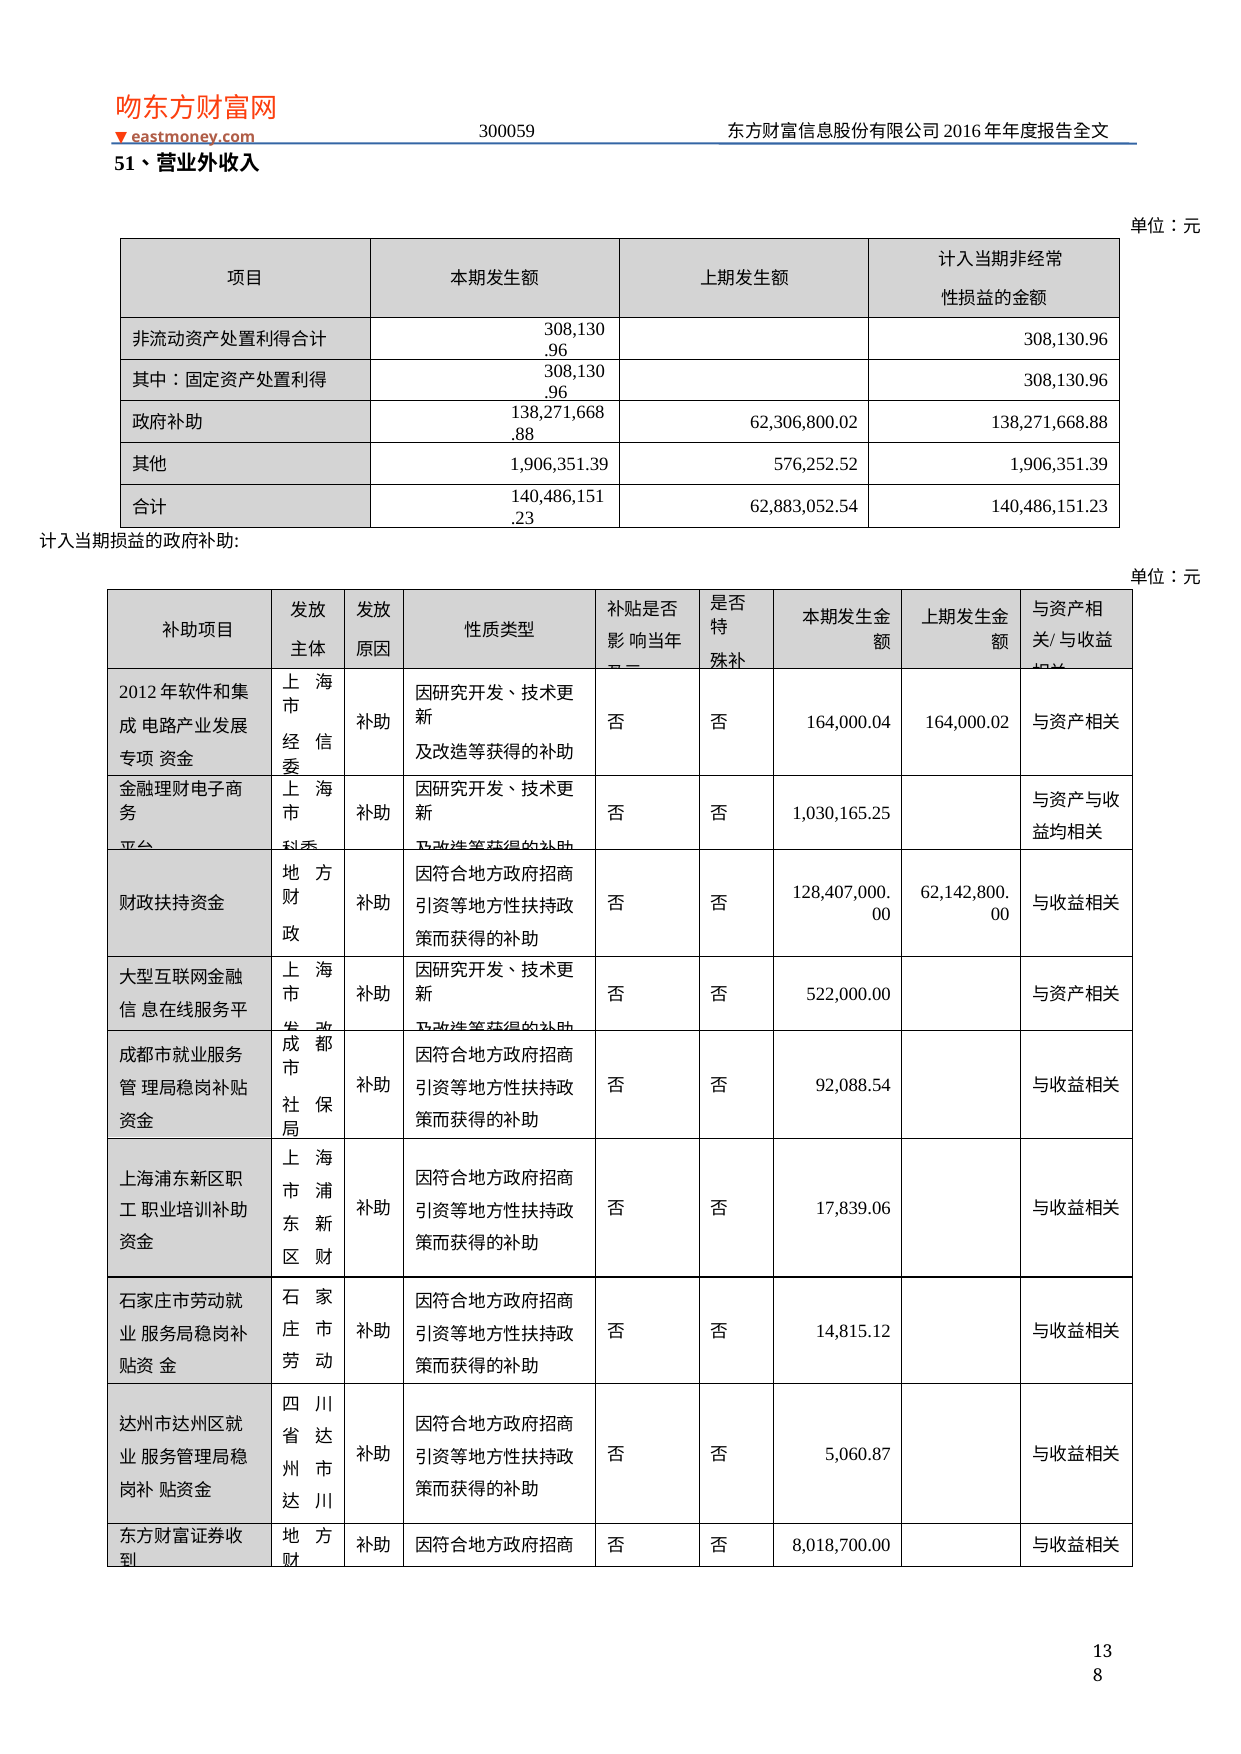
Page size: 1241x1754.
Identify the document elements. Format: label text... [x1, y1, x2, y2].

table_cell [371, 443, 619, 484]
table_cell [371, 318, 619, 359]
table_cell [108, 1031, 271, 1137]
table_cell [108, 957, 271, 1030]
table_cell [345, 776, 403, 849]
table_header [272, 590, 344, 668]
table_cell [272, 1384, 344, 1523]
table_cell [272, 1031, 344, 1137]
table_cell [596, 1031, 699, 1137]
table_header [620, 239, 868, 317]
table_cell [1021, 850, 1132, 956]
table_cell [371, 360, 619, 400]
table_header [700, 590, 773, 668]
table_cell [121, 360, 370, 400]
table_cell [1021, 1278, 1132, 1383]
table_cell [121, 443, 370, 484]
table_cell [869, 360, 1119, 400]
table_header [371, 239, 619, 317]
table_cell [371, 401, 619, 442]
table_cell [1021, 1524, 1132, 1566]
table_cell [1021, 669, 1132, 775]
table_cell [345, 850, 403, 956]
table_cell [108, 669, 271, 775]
text 51、营业外收入 [39, 148, 1201, 176]
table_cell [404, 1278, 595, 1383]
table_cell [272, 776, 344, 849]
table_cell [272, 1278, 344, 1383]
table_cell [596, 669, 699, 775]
text 单位：元 [39, 214, 1201, 238]
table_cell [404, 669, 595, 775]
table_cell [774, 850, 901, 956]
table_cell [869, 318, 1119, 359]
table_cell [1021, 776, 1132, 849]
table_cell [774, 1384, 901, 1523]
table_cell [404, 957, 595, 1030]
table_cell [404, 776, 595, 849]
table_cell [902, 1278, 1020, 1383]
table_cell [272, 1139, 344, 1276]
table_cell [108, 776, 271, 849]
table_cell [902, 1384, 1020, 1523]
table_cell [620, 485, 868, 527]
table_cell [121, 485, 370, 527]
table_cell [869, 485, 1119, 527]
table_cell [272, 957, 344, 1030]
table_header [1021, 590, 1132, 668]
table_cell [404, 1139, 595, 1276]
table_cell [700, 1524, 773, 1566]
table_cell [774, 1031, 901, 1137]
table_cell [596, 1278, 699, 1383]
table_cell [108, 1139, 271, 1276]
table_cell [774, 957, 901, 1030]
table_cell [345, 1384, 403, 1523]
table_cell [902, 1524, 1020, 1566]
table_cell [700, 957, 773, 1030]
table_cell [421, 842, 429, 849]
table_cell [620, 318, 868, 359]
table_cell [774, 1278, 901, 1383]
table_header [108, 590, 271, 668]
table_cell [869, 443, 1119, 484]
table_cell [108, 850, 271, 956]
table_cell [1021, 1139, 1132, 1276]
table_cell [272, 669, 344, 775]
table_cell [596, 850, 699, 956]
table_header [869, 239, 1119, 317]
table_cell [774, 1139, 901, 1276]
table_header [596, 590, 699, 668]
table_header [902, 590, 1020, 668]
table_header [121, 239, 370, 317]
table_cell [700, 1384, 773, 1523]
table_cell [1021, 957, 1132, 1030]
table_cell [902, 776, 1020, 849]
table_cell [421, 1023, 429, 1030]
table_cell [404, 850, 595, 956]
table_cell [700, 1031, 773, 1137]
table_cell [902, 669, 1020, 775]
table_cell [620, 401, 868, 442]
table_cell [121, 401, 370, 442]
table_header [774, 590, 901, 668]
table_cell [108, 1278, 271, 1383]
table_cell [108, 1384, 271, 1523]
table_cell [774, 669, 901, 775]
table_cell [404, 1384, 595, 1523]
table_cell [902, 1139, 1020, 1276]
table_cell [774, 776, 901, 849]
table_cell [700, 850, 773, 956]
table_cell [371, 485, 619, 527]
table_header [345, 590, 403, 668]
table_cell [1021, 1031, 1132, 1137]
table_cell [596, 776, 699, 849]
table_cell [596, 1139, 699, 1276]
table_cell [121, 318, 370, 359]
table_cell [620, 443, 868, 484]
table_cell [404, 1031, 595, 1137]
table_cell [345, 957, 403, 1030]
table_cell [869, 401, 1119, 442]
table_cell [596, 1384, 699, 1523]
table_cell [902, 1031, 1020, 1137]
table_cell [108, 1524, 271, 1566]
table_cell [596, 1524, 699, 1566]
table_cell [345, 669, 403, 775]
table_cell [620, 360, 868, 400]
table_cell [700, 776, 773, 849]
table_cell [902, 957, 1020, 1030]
text 单位：元 [39, 565, 1201, 589]
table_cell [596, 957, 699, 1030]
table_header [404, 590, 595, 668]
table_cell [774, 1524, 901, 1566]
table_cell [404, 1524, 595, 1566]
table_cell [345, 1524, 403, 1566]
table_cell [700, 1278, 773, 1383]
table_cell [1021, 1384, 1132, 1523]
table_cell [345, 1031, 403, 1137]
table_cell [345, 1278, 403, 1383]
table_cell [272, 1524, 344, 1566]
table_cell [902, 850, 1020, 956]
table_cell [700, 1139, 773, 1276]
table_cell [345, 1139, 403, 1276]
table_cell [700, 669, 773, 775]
text 计入当期损益的政府补助: [39, 528, 1201, 552]
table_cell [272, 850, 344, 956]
